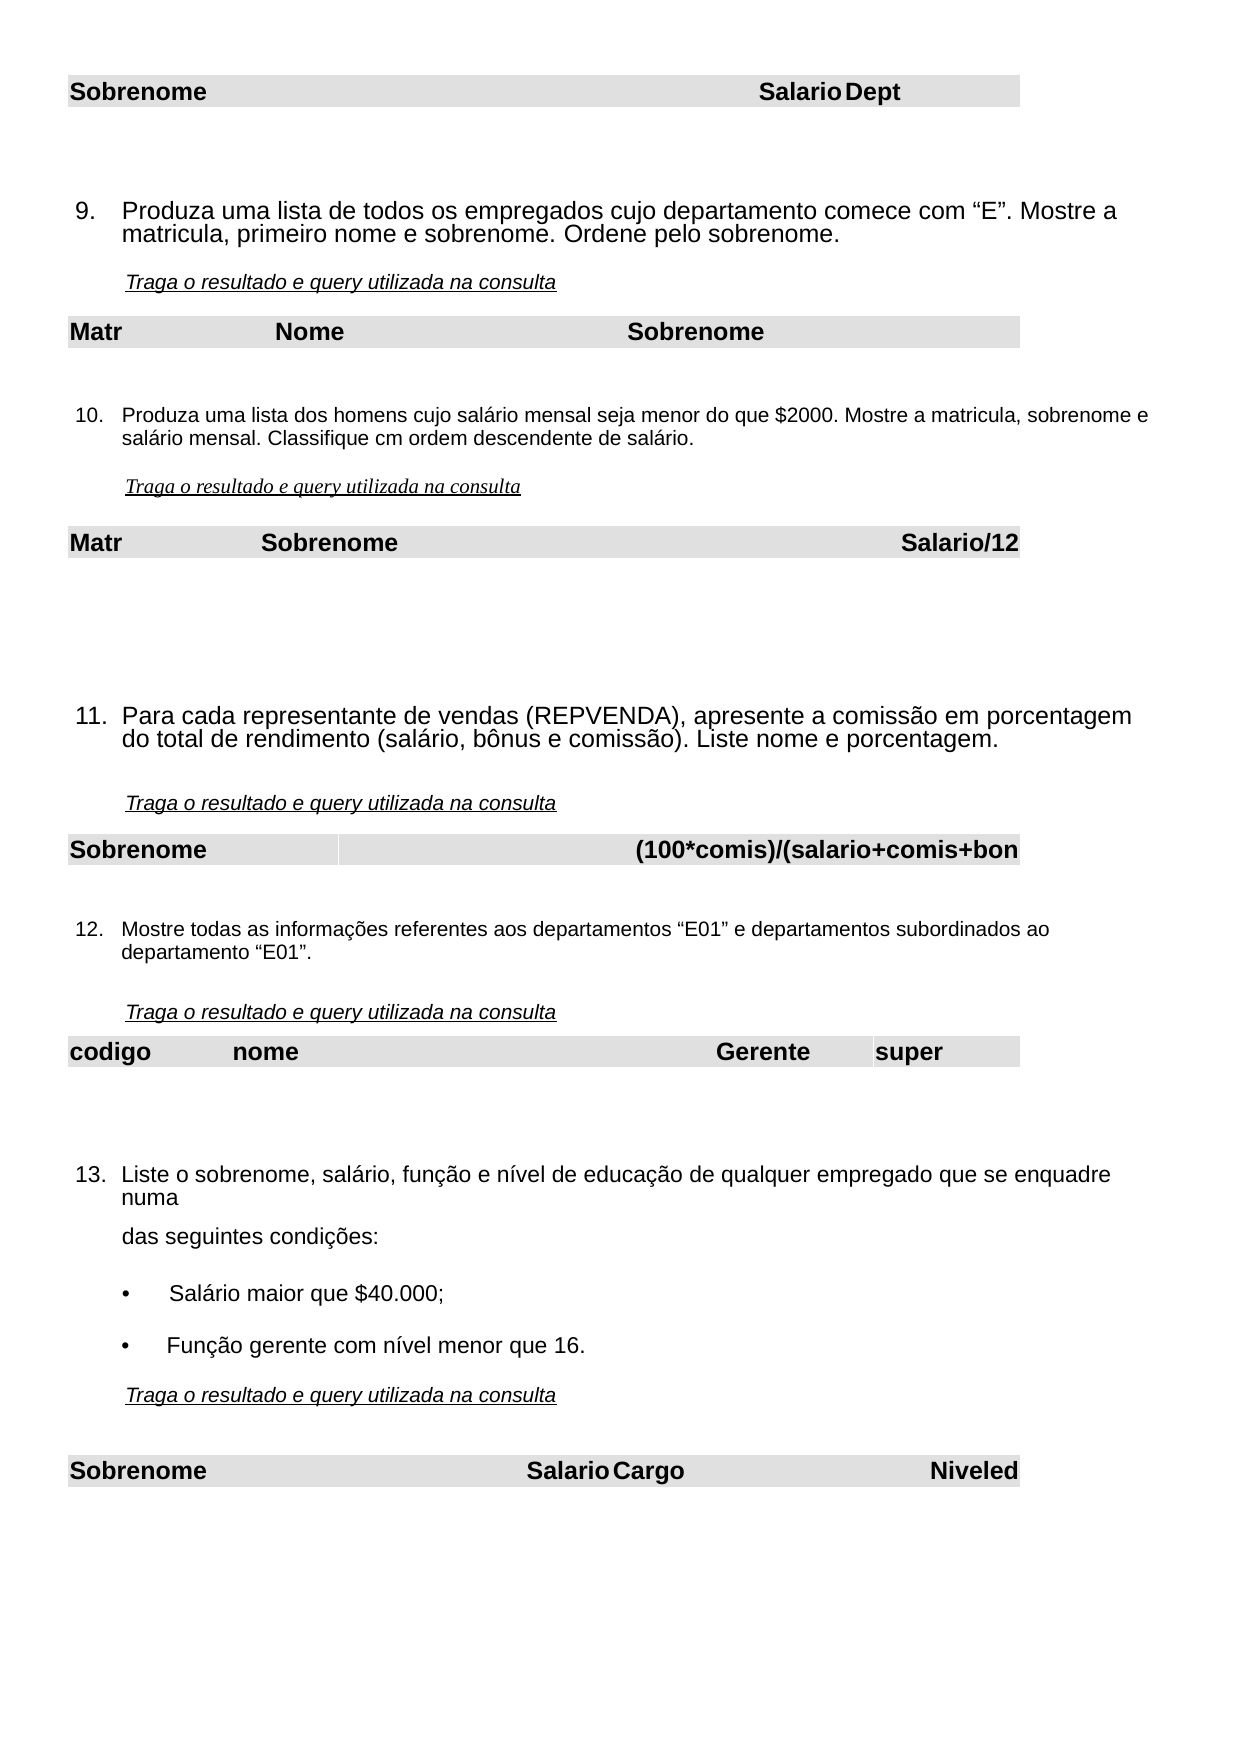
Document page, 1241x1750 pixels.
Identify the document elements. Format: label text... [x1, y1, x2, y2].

table_header super [874, 1036, 1020, 1067]
table_header Sobrenome [68, 75, 542, 107]
table_header Sobrenome [625, 316, 1020, 348]
table_header Sobrenome [259, 526, 555, 558]
table_header codigo [68, 1036, 231, 1067]
table_header nome [231, 1036, 714, 1067]
text • Função gerente com nível menor que 16. [121, 1332, 1165, 1359]
text Traga o resultado e query utilizada na consulta [125, 790, 1165, 814]
text 12. Mostre todas as informações referentes aos departamentos “E01” e departamentos subordinados ao departamento “E01”. [75, 919, 1165, 964]
text • Salário maior que $40.000; [122, 1280, 1165, 1306]
text Traga o resultado e query utilizada na consulta [125, 473, 1165, 498]
text Traga o resultado e query utilizada na consulta [125, 1000, 1165, 1024]
text 10. Produza uma lista dos homens cujo salário mensal seja menor do que $2000. Mostre a matricula, sobrenome e salário mensal. Classifique cm ordem descendente de salário. [75, 404, 1165, 451]
table_header Matr [68, 526, 259, 558]
text 13. Liste o sobrenome, salário, função e nível de educação de qualquer empregado que se enquadre numa [75, 1165, 1165, 1210]
text Traga o resultado e query utilizada na consulta [125, 1383, 1165, 1407]
text 9. Produza uma lista de todos os empregados cujo departamento comece com “E”. Mostre a matricula, primeiro nome e sobrenome. Ordene pelo sobrenome. [75, 201, 1165, 247]
table_header Salario [369, 1455, 611, 1487]
text 11. Para cada representante de vendas (REPVENDA), apresente a comissão em porcentagem do total de rendimento (salário, bônus e comissão). Liste nome e porcentagem. [75, 706, 1165, 752]
table_header Niveled [852, 1455, 1020, 1487]
table_header Dept [843, 75, 1020, 107]
table_header Matr [68, 316, 273, 348]
table_header Salario/12 [555, 526, 1020, 558]
table_header Sobrenome [68, 1455, 369, 1487]
table_header Sobrenome [68, 834, 338, 865]
table_header Gerente [714, 1036, 873, 1067]
table_header Cargo [611, 1455, 852, 1487]
text das seguintes condições: [75, 1210, 1165, 1253]
table_header (100*comis)/(salario+comis+bon [339, 834, 1020, 865]
table_header Salario [542, 75, 843, 107]
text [125, 270, 1165, 294]
table_header Nome [273, 316, 625, 348]
